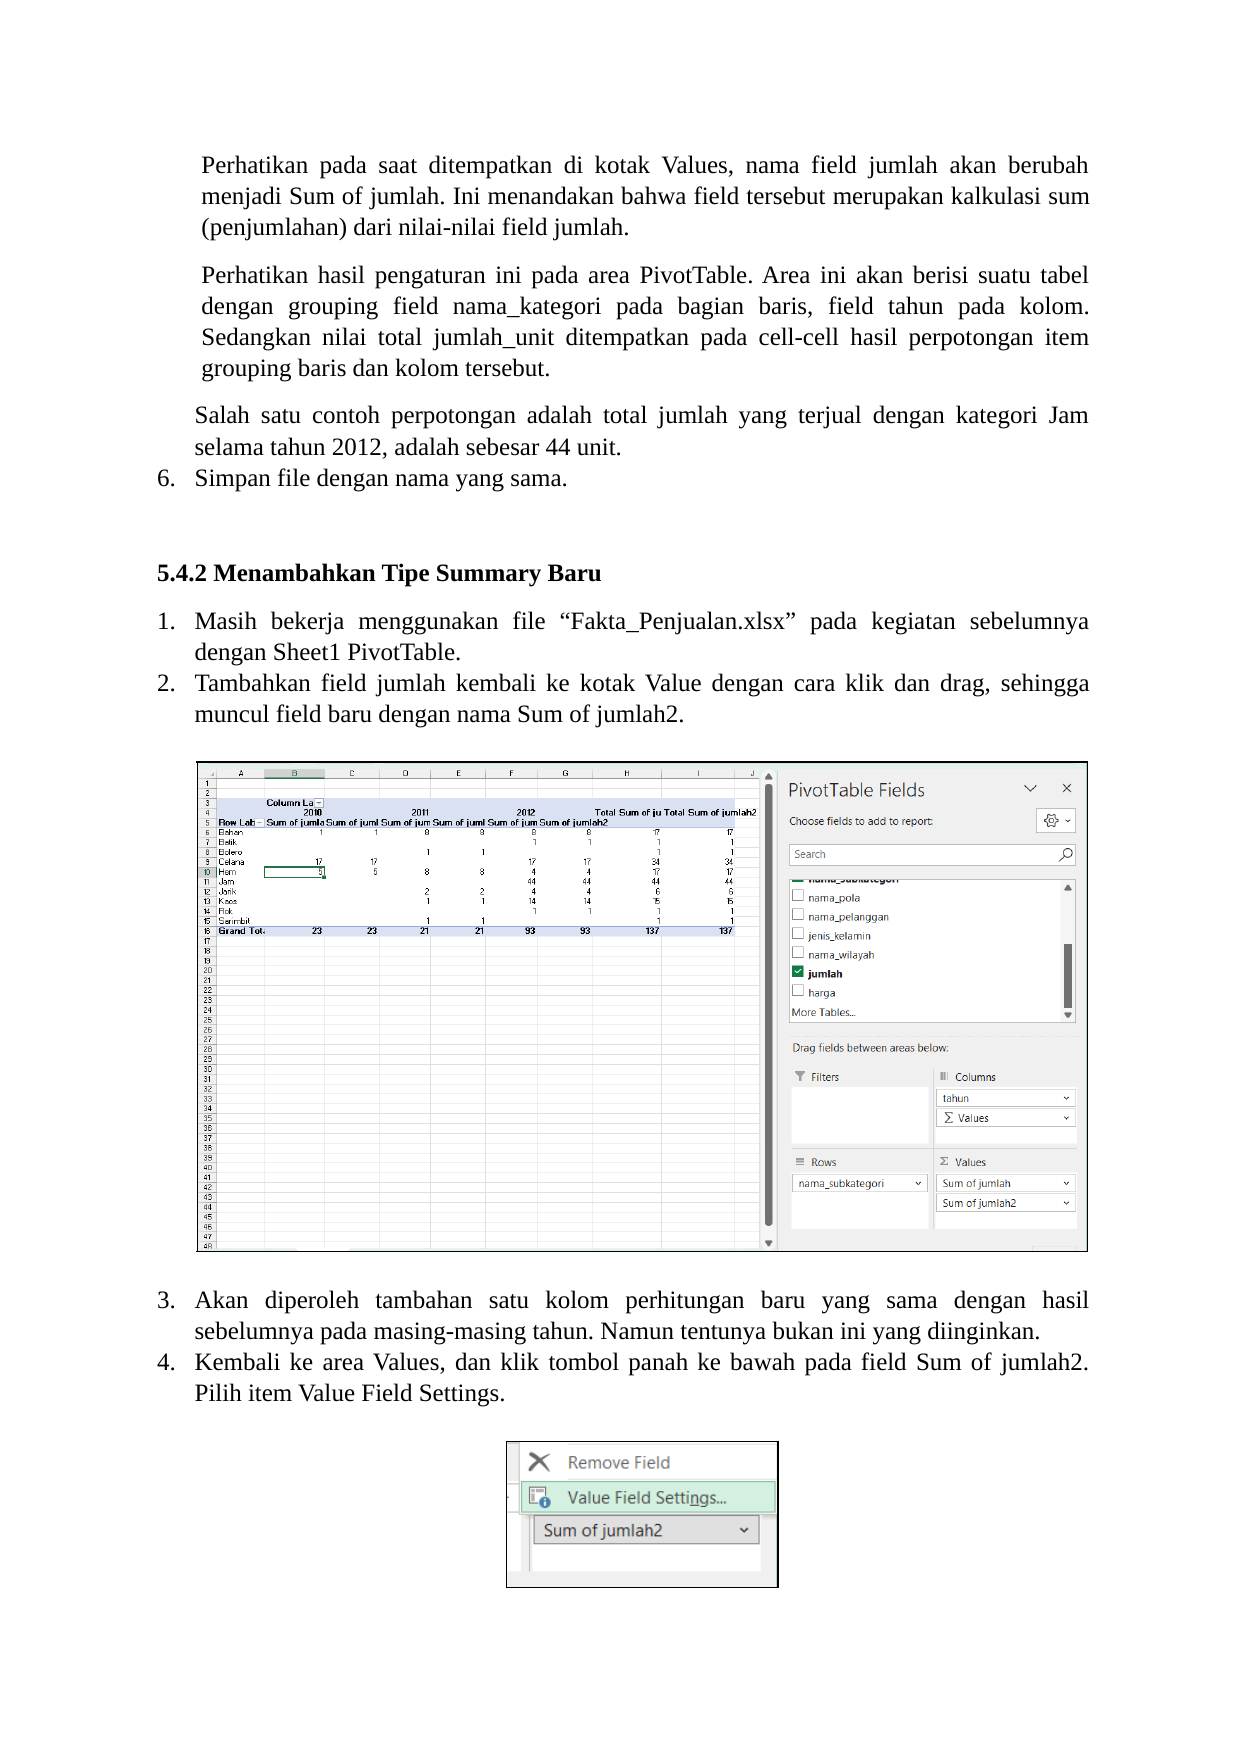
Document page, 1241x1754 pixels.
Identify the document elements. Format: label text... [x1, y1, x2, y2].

text Perhatikan pada saat ditempatkan di kotak Values, nama field jumlah akan berubah menjadi Sum of jumlah. Ini menandakan bahwa field tersebut merupakan kalkulasi sum (penjumlahan) dari nilai-nilai field jumlah. [201, 150, 1090, 241]
list Kembali ke area Values, dan klik tombol panah ke bawah pada field Sum of jumlah2. Pilih item Value Field Settings. [157, 1347, 1090, 1407]
text 5.4.2 Menambahkan Tipe Summary Baru [157, 558, 1090, 587]
list Masih bekerja menggunakan file “Fakta_Penjualan.xlsx” pada kegiatan sebelumnya dengan Sheet1 PivotTable. [157, 606, 1090, 666]
list Tambahkan field jumlah kembali ke kotak Value dengan cara klik dan drag, sehingga muncul field baru dengan nama Sum of jumlah2. [157, 668, 1090, 728]
picture [507, 1442, 777, 1587]
text Perhatikan hasil pengaturan ini pada area PivotTable. Area ini akan berisi suatu tabel dengan grouping field nama_kategori pada bagian baris, field tahun pada kolom. Sedangkan nilai total jumlah_unit ditempatkan pada cell-cell hasil perpotongan item grouping baris dan kolom tersebut. [201, 260, 1090, 382]
list Simpan file dengan nama yang sama. [157, 463, 1090, 491]
list Akan diperoleh tambahan satu kolom perhitungan baru yang sama dengan hasil sebelumnya pada masing-masing tahun. Namun tentunya bukan ini yang diinginkan. [157, 1285, 1090, 1345]
list Salah satu contoh perpotongan adalah total jumlah yang terjual dengan kategori Jam selama tahun 2012, adalah sebesar 44 unit. [194, 401, 1090, 460]
picture [198, 763, 1087, 1251]
